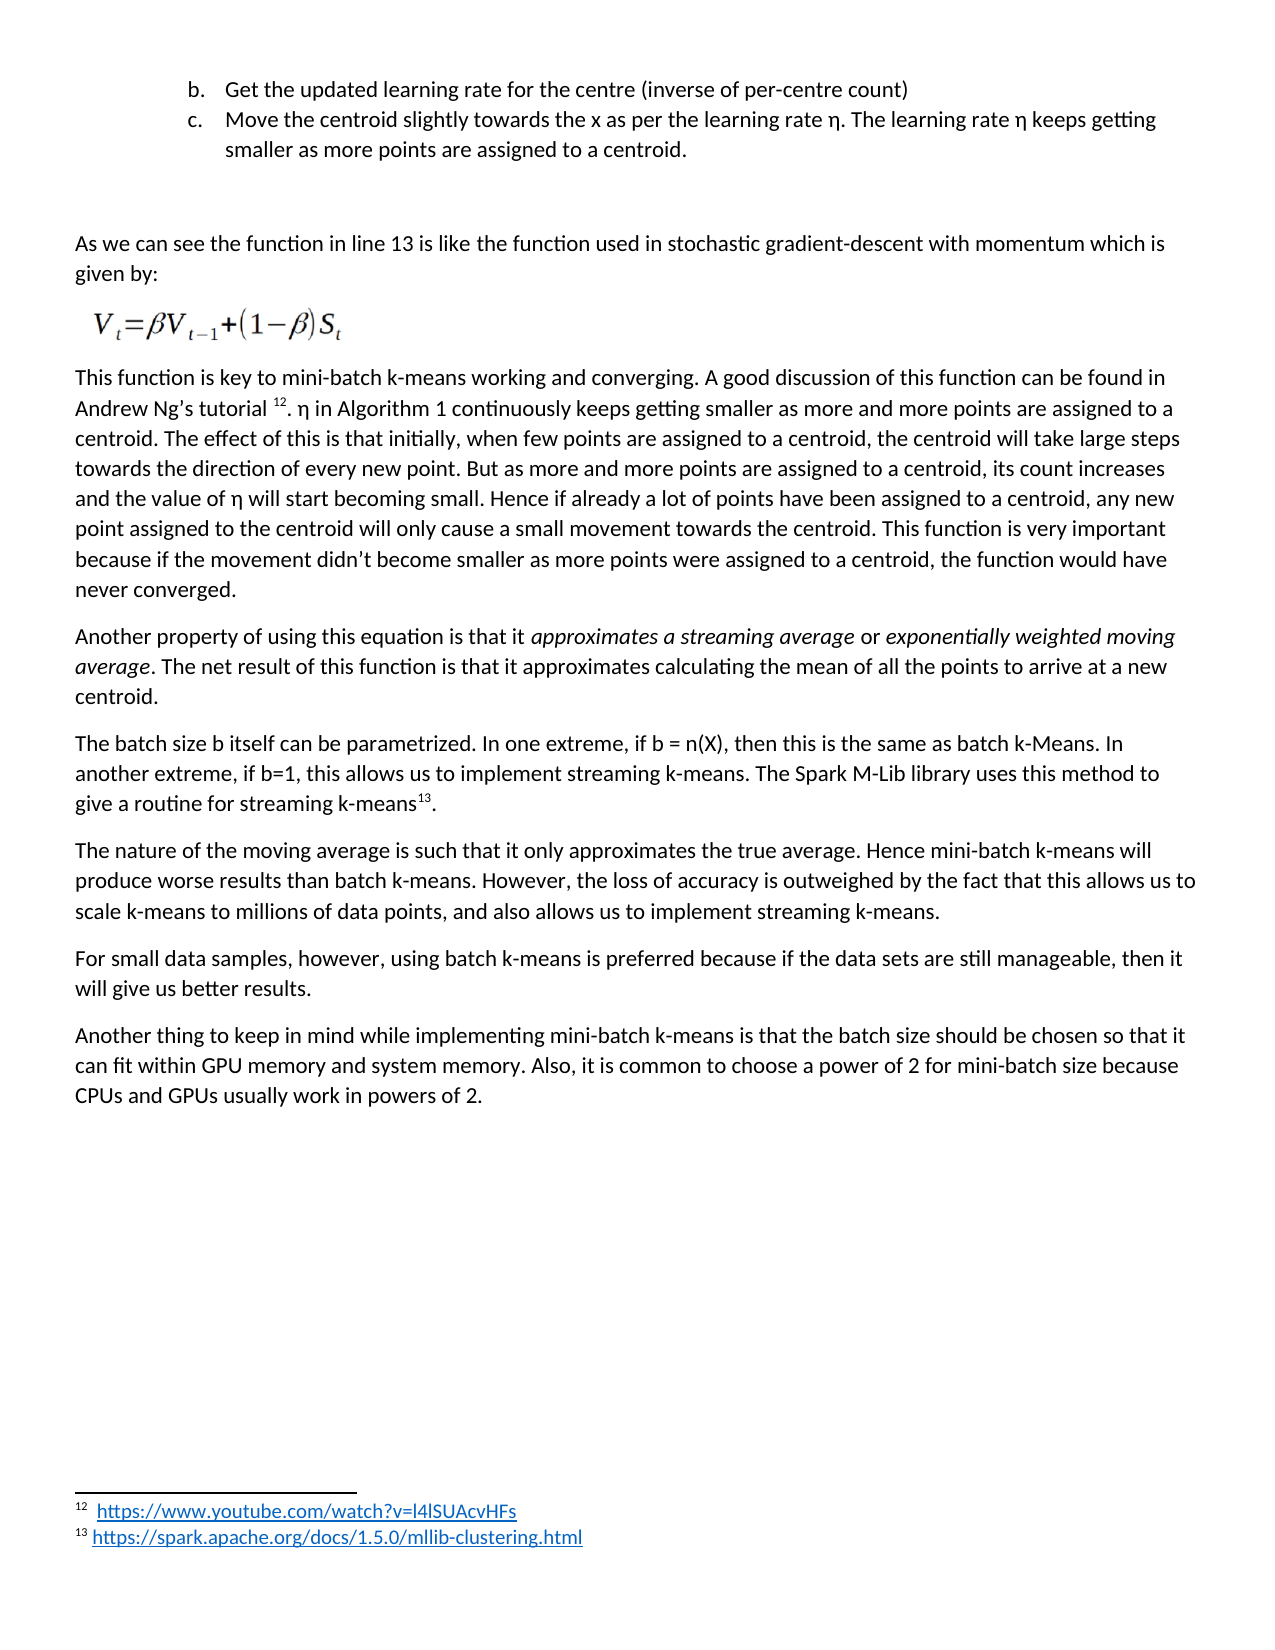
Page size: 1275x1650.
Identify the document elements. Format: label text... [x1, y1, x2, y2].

text As we can see the function in line 13 is like the function used in stochastic gradient-descent with momentum which is given by: [75, 229, 1200, 344]
text For small data samples, however, using batch k-means is preferred because if the data sets are still manageable, then it will give us better results. [75, 944, 1200, 1002]
list Get the updated learning rate for the centre (inverse of per-centre count) [187, 75, 1200, 103]
list Move the centroid slightly towards the x as per the learning rate η. The learning rate η keeps getting smaller as more points are assigned to a centroid. [187, 105, 1200, 163]
text The nature of the moving average is such that it only approximates the true average. Hence mini-batch k-means will produce worse results than batch k-means. However, the loss of accuracy is outweighed by the fact that this allows us to scale k-means to millions of data points, and also allows us to implement streaming k-means. [75, 836, 1200, 925]
text This function is key to mini-batch k-means working and converging. A good discussion of this function can be found in Andrew Ng’s tutorial . η in Algorithm 1 continuously keeps getting smaller as more and more points are assigned to a centroid. The effect of this is that initially, when few points are assigned to a centroid, the centroid will take large steps towards the direction of every new point. But as more and more points are assigned to a centroid, its count increases and the value of η will start becoming small. Hence if already a lot of points have been assigned to a centroid, any new point assigned to the centroid will only cause a small movement towards the centroid. This function is very important because if the movement didn’t become smaller as more points were assigned to a centroid, the function would have never converged. [75, 363, 1200, 603]
text Another thing to keep in mind while implementing mini-batch k-means is that the batch size should be chosen so that it can fit within GPU memory and system memory. Also, it is common to choose a power of 2 for mini-batch size because CPUs and GPUs usually work in powers of 2. [75, 1021, 1200, 1109]
picture [75, 289, 354, 345]
text The batch size b itself can be parametrized. In one extreme, if b = n(X), then this is the same as batch k-Means. In another extreme, if b=1, this allows us to implement streaming k-means. The Spark M-Lib library uses this method to give a routine for streaming k-means. [75, 729, 1200, 817]
text Another property of using this equation is that it approximates a streaming average or exponentially weighted moving average. The net result of this function is that it approximates calculating the mean of all the points to arrive at a new centroid. [75, 622, 1200, 710]
